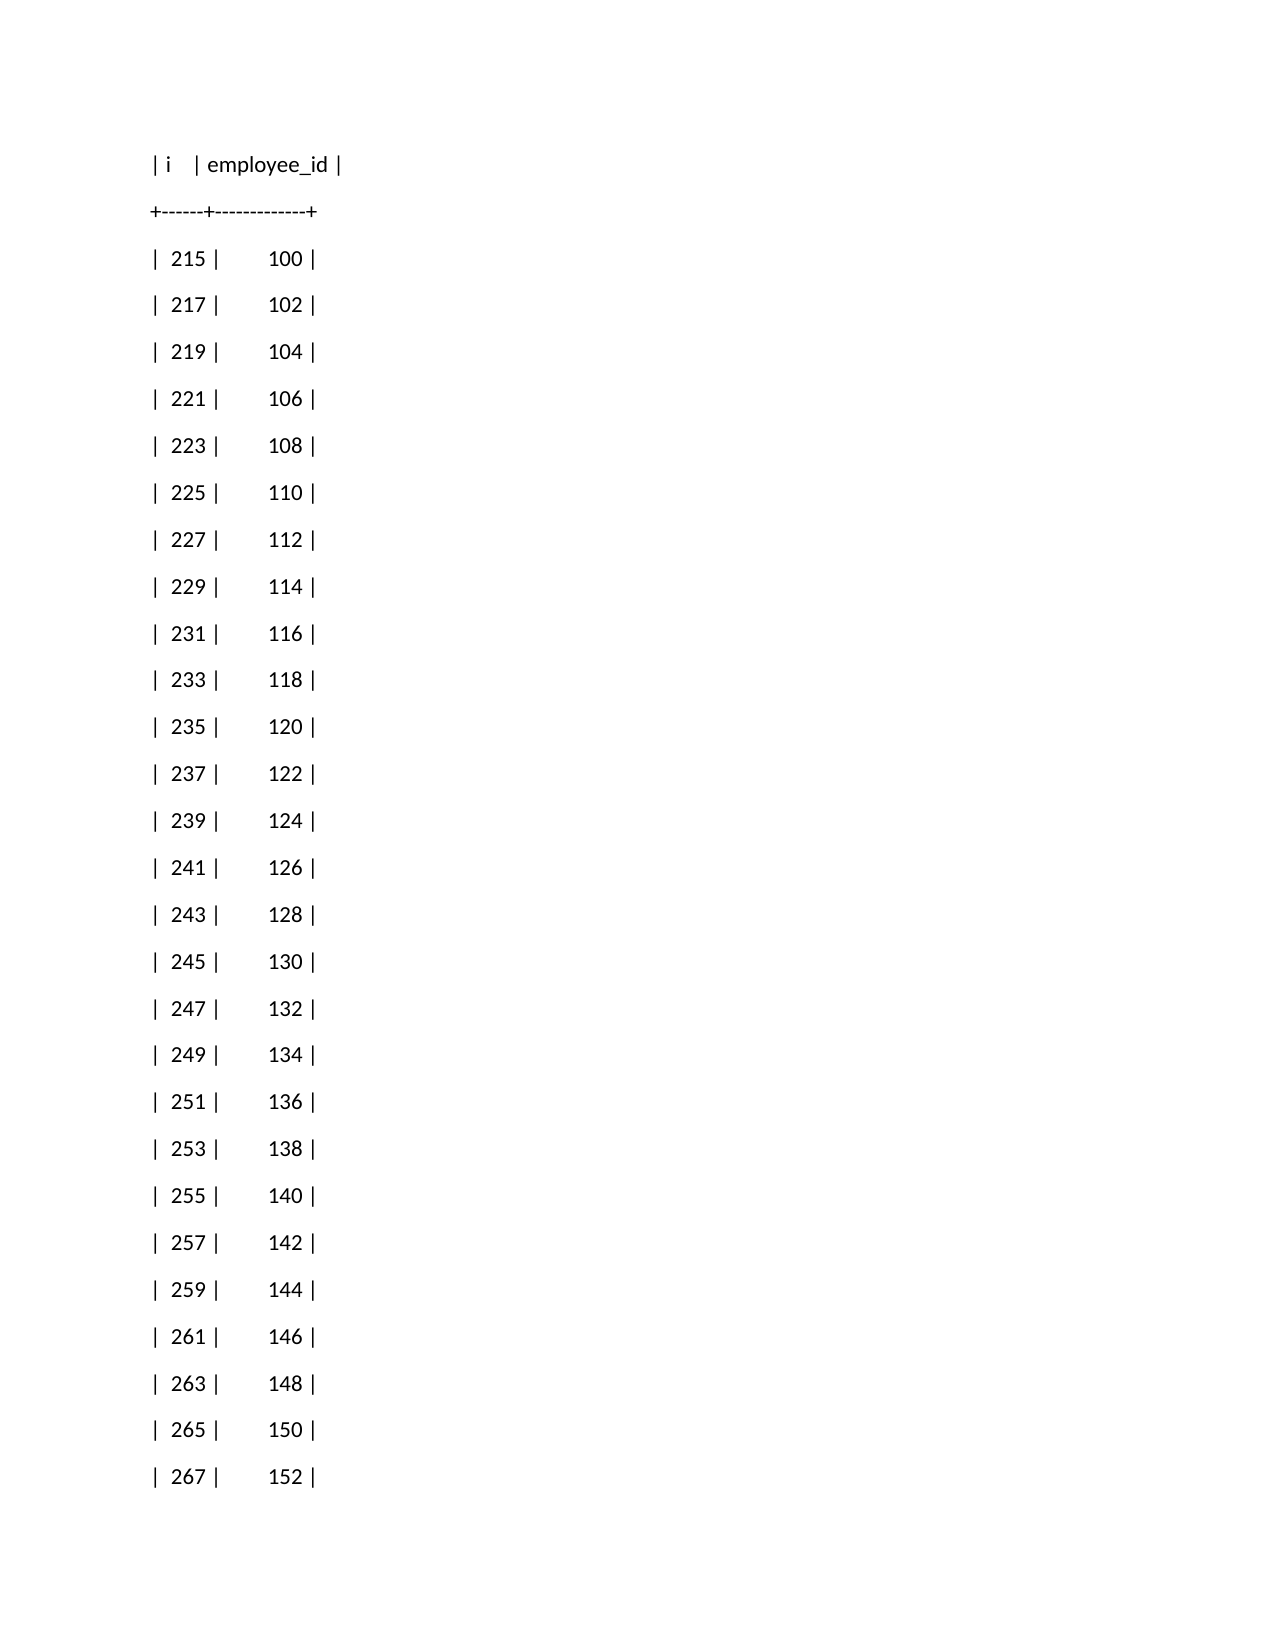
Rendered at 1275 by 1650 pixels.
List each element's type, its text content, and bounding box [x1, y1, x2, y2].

text | 225 | 110 | [150, 478, 1125, 506]
text | 215 | 100 | [150, 244, 1125, 272]
text | 229 | 114 | [150, 572, 1125, 600]
text | 219 | 104 | [150, 337, 1125, 366]
text | 255 | 140 | [150, 1181, 1125, 1209]
text | 217 | 102 | [150, 291, 1125, 319]
text | 249 | 134 | [150, 1041, 1125, 1069]
text | 233 | 118 | [150, 666, 1125, 694]
text | 247 | 132 | [150, 994, 1125, 1022]
text | 259 | 144 | [150, 1275, 1125, 1303]
text | 241 | 126 | [150, 853, 1125, 881]
text | 235 | 120 | [150, 712, 1125, 741]
text | 231 | 116 | [150, 619, 1125, 647]
text | 265 | 150 | [150, 1416, 1125, 1444]
text | 251 | 136 | [150, 1087, 1125, 1116]
text | 263 | 148 | [150, 1369, 1125, 1397]
text | 267 | 152 | [150, 1462, 1125, 1491]
text | 237 | 122 | [150, 759, 1125, 787]
text | 245 | 130 | [150, 947, 1125, 975]
text | 261 | 146 | [150, 1322, 1125, 1350]
text | 227 | 112 | [150, 525, 1125, 553]
text +------+-------------+ [150, 197, 1125, 225]
text | i | employee_id | [150, 150, 1125, 178]
text | 243 | 128 | [150, 900, 1125, 928]
text | 223 | 108 | [150, 431, 1125, 459]
text | 253 | 138 | [150, 1134, 1125, 1162]
text | 239 | 124 | [150, 806, 1125, 834]
text | 257 | 142 | [150, 1228, 1125, 1256]
text | 221 | 106 | [150, 384, 1125, 412]
